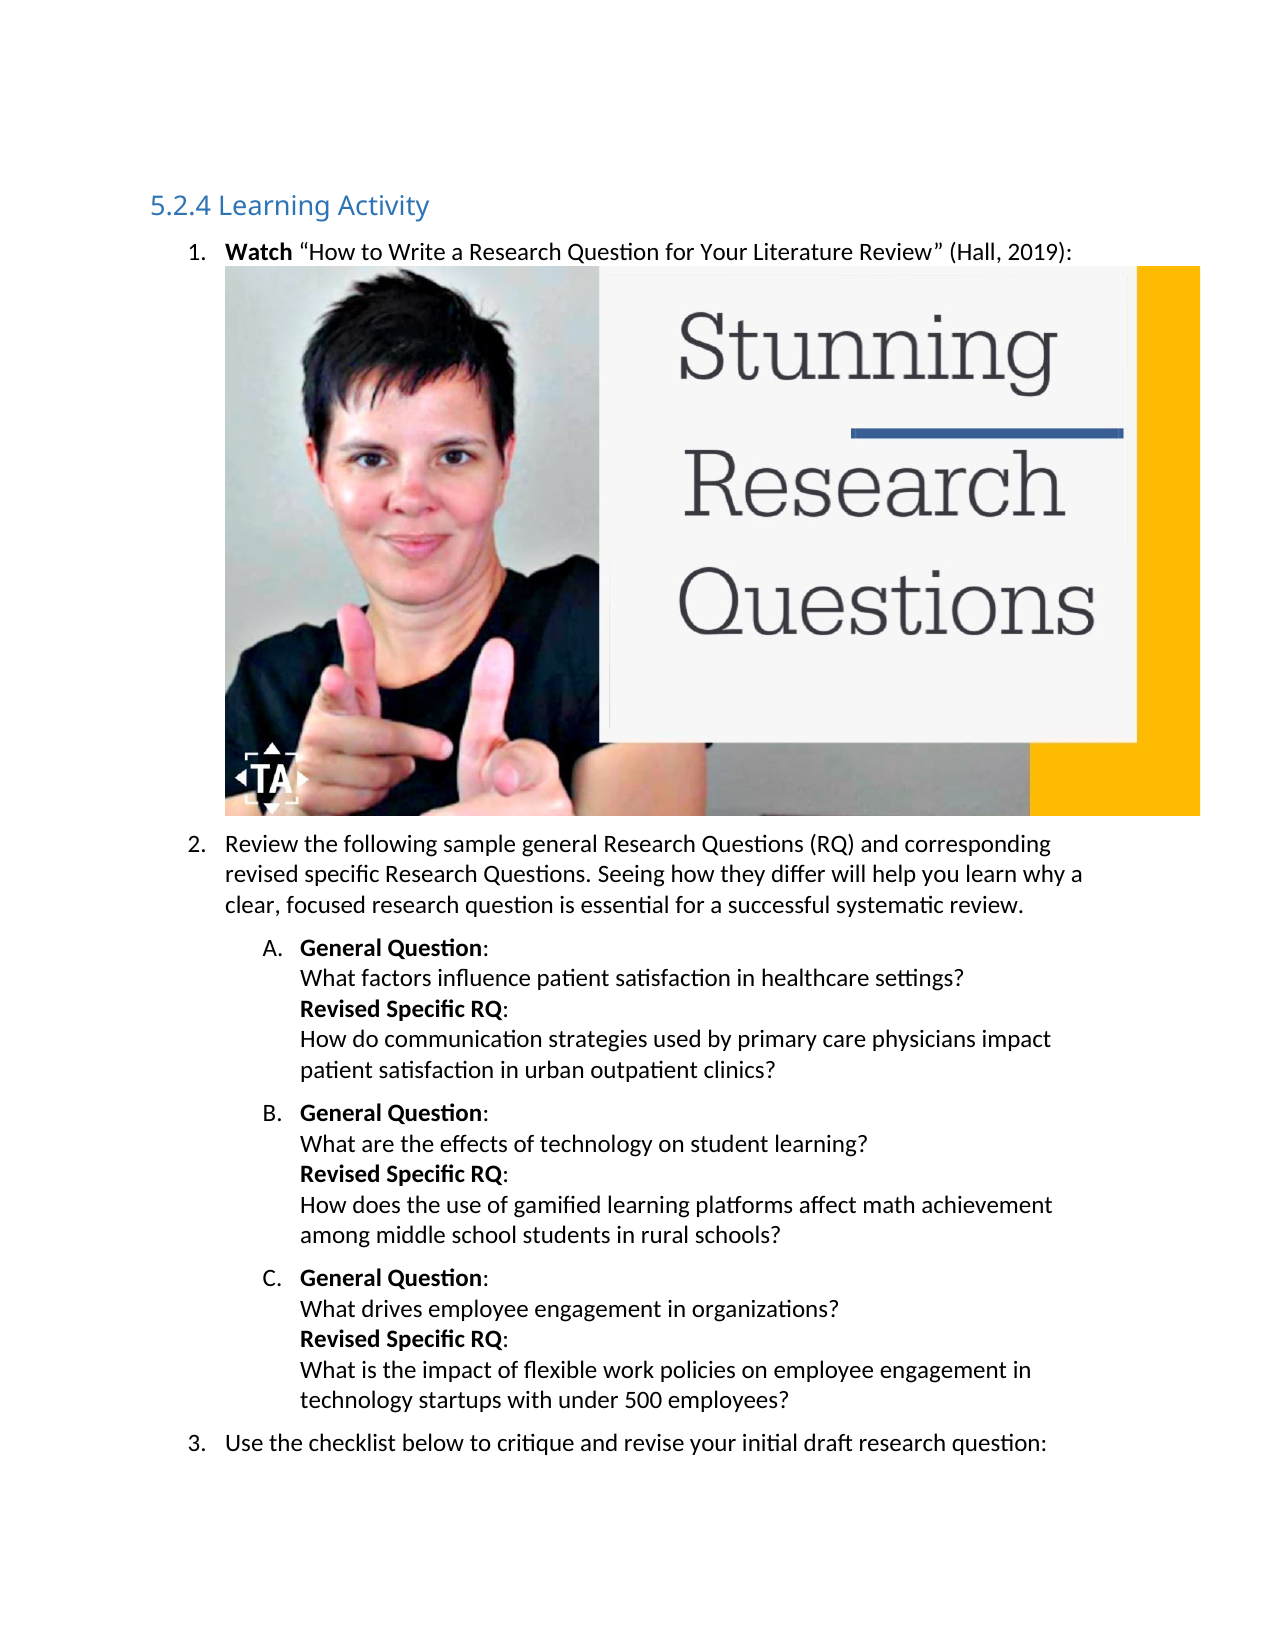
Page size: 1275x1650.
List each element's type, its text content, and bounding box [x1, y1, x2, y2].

list General Question: What drives employee engagement in organizations? Revised Specific RQ: What is the impact of flexible work policies on employee engagement in technology startups with under 500 employees? [262, 1262, 1125, 1415]
subtitle 5.2.4 Learning Activity [150, 150, 1125, 224]
list General Question: What factors influence patient satisfaction in healthcare settings? Revised Specific RQ: How do communication strategies used by primary care physicians impact patient satisfaction in urban outpatient clinics? [262, 932, 1125, 1085]
list Use the checklist below to critique and revise your initial draft research question: [187, 1427, 1125, 1458]
list Review the following sample general Research Questions (RQ) and corresponding revised specific Research Questions. Seeing how they differ will help you learn why a clear, focused research question is essential for a successful systematic review. [187, 828, 1125, 919]
picture [225, 266, 1200, 816]
list General Question: What are the effects of technology on student learning? Revised Specific RQ: How does the use of gamified learning platforms affect math achievement among middle school students in rural schools? [262, 1097, 1125, 1250]
